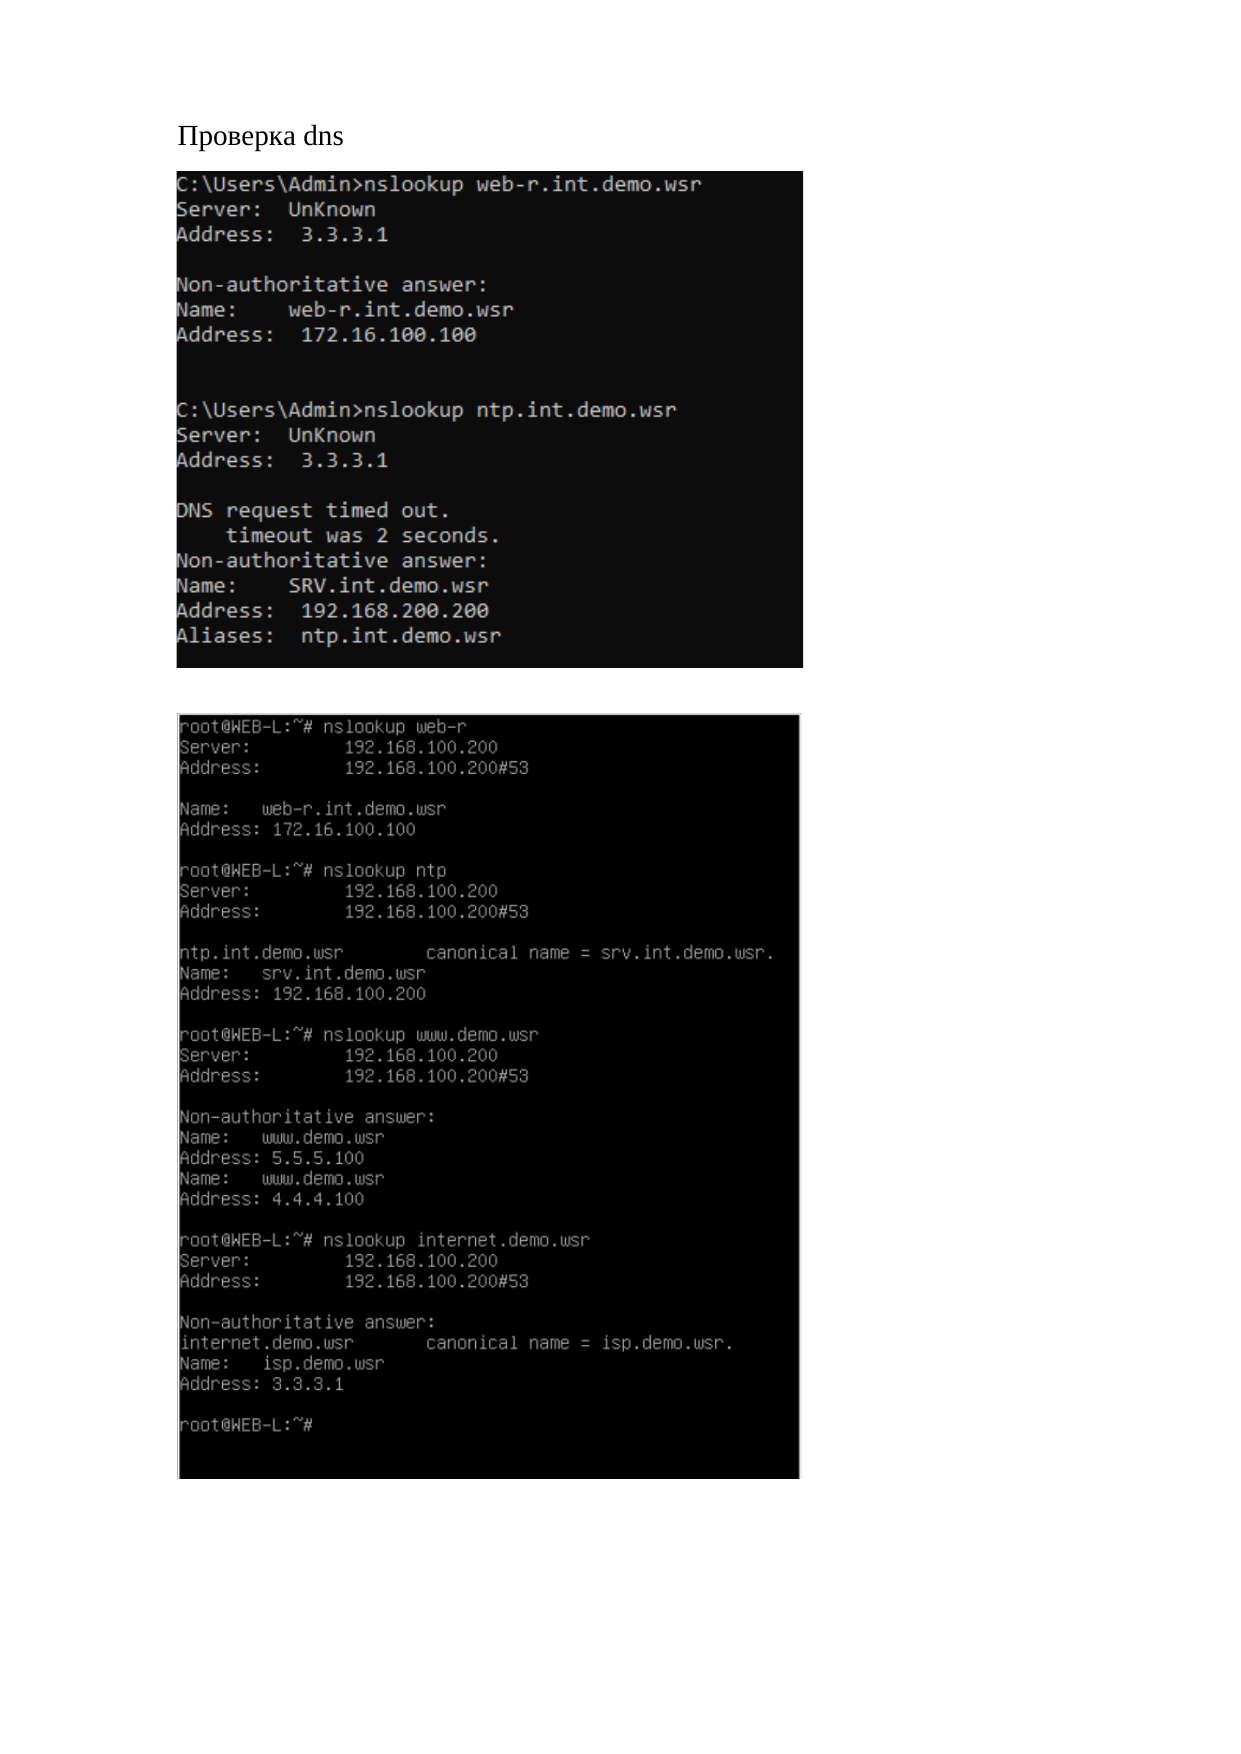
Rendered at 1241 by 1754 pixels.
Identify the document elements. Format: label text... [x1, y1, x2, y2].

picture [177, 713, 802, 1479]
picture [176, 171, 804, 668]
text Проверка dns [177, 118, 1152, 152]
